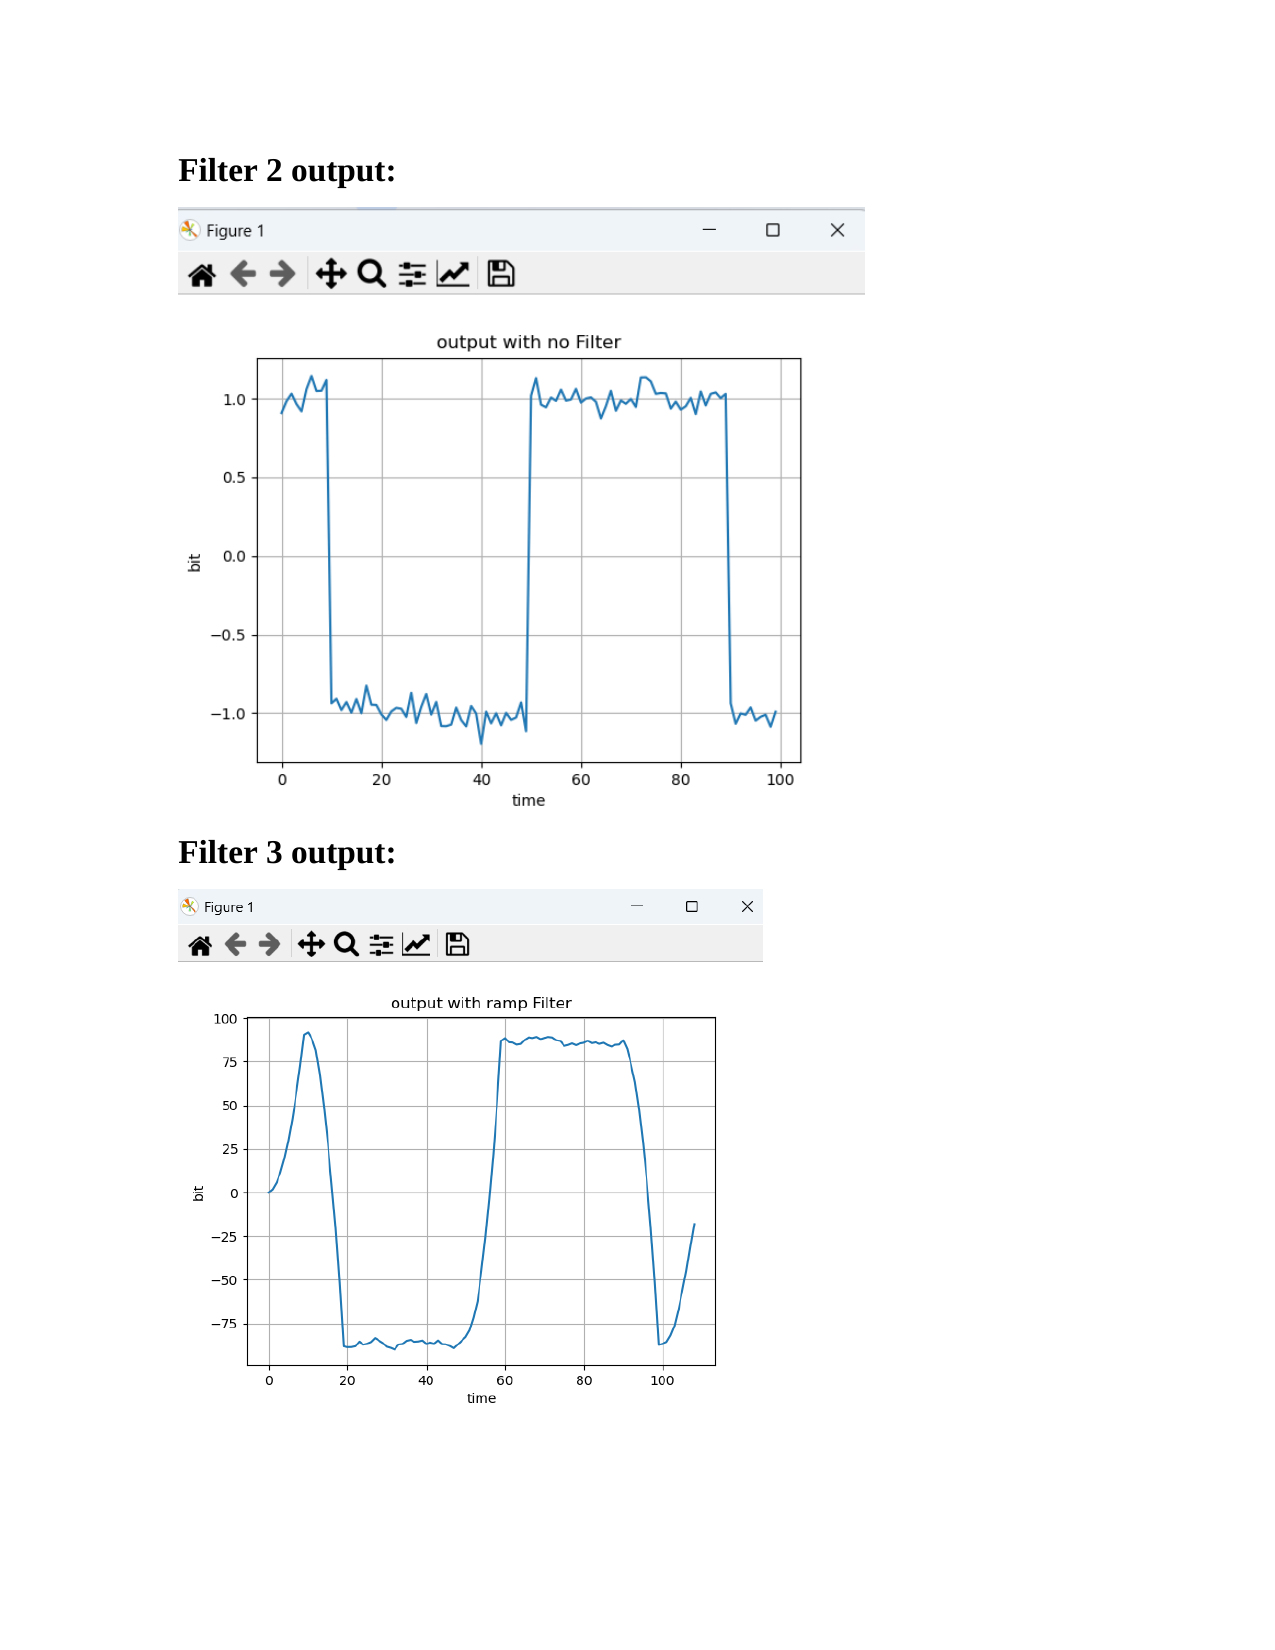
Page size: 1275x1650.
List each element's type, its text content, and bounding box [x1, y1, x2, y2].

text Filter 3 output: [103, 832, 1125, 870]
picture [178, 889, 763, 1412]
picture [178, 207, 865, 819]
text Filter 2 output: [103, 150, 1125, 188]
